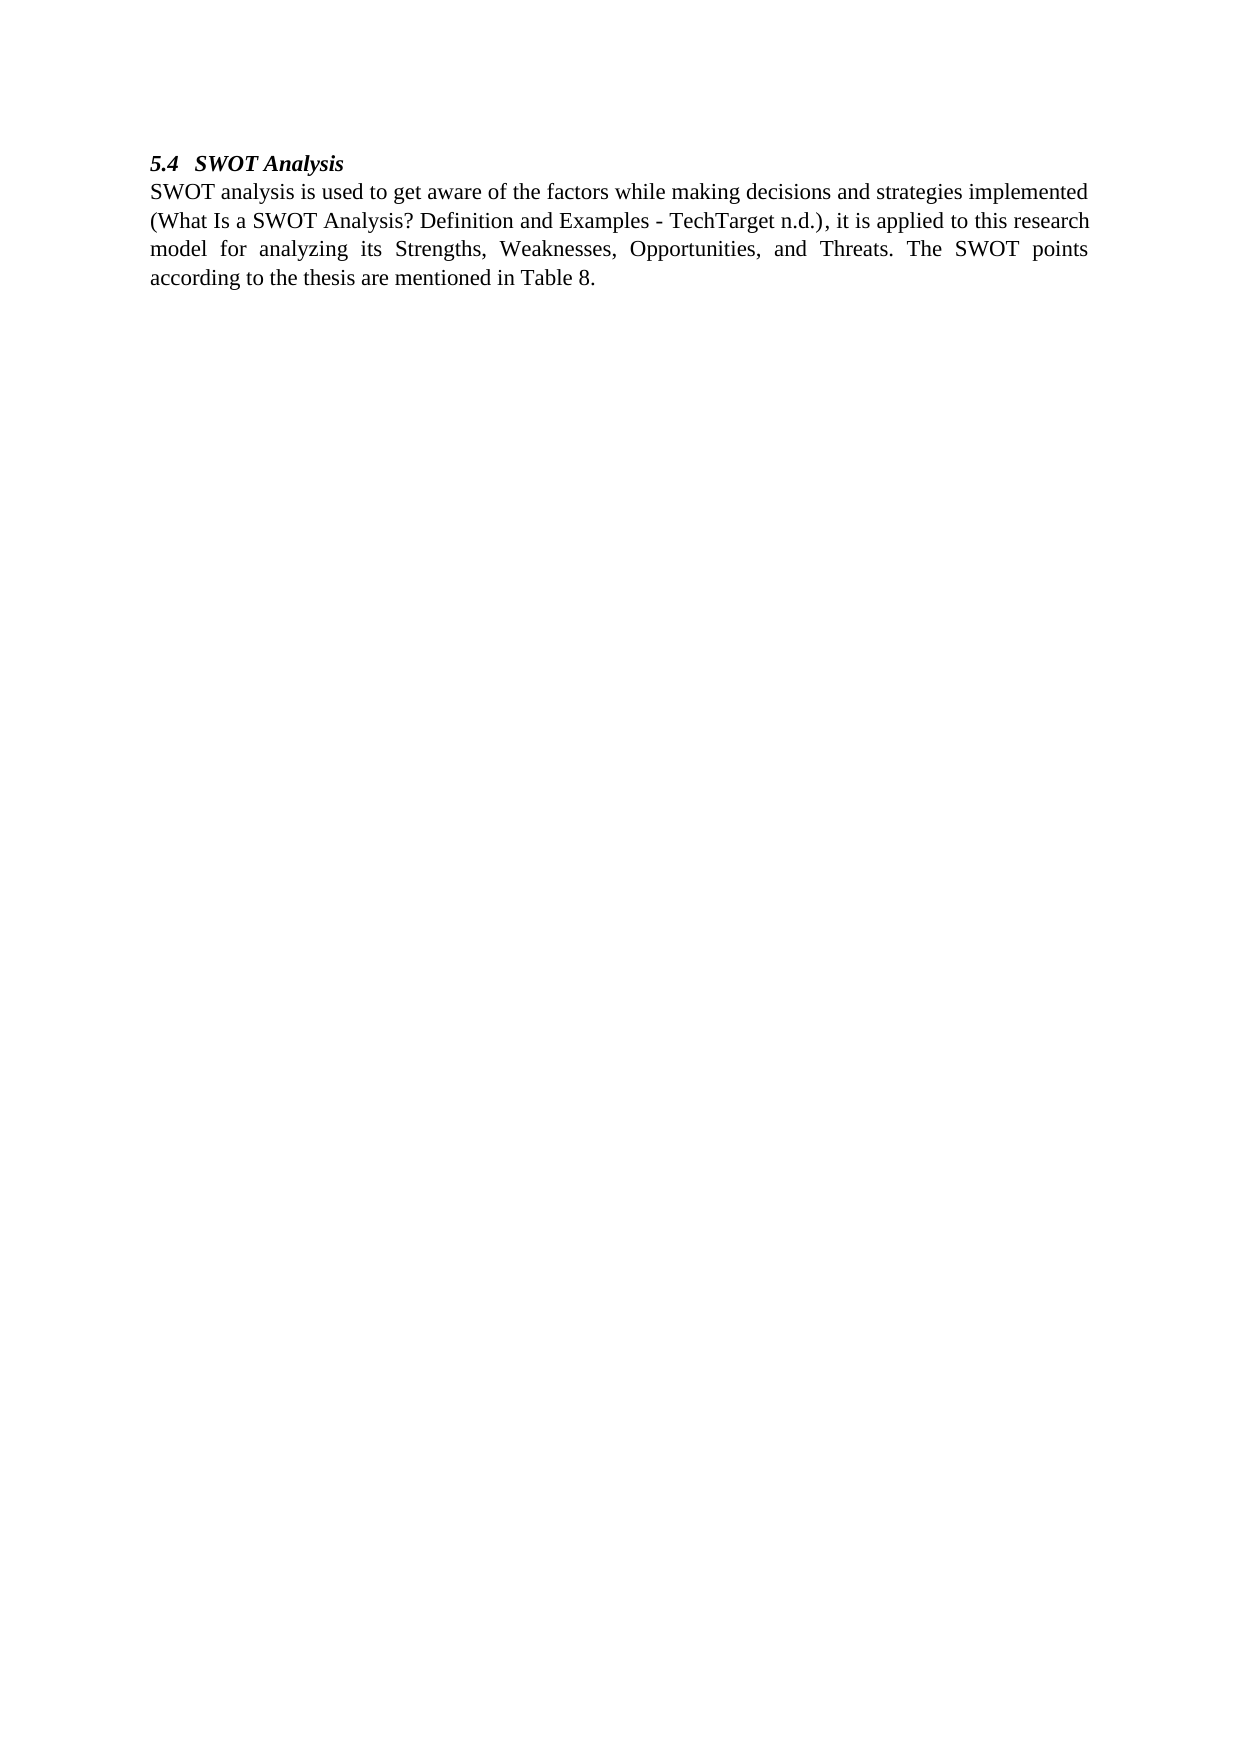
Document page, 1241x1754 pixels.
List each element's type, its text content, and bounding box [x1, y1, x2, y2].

list SWOT Analysis [150, 150, 1090, 176]
list SWOT analysis is used to get aware of the factors while making decisions and strategies implemented , it is applied to this research model for analyzing its Strengths, Weaknesses, Opportunities, and Threats. The SWOT points according to the thesis are mentioned in Table 8. [150, 178, 1090, 290]
